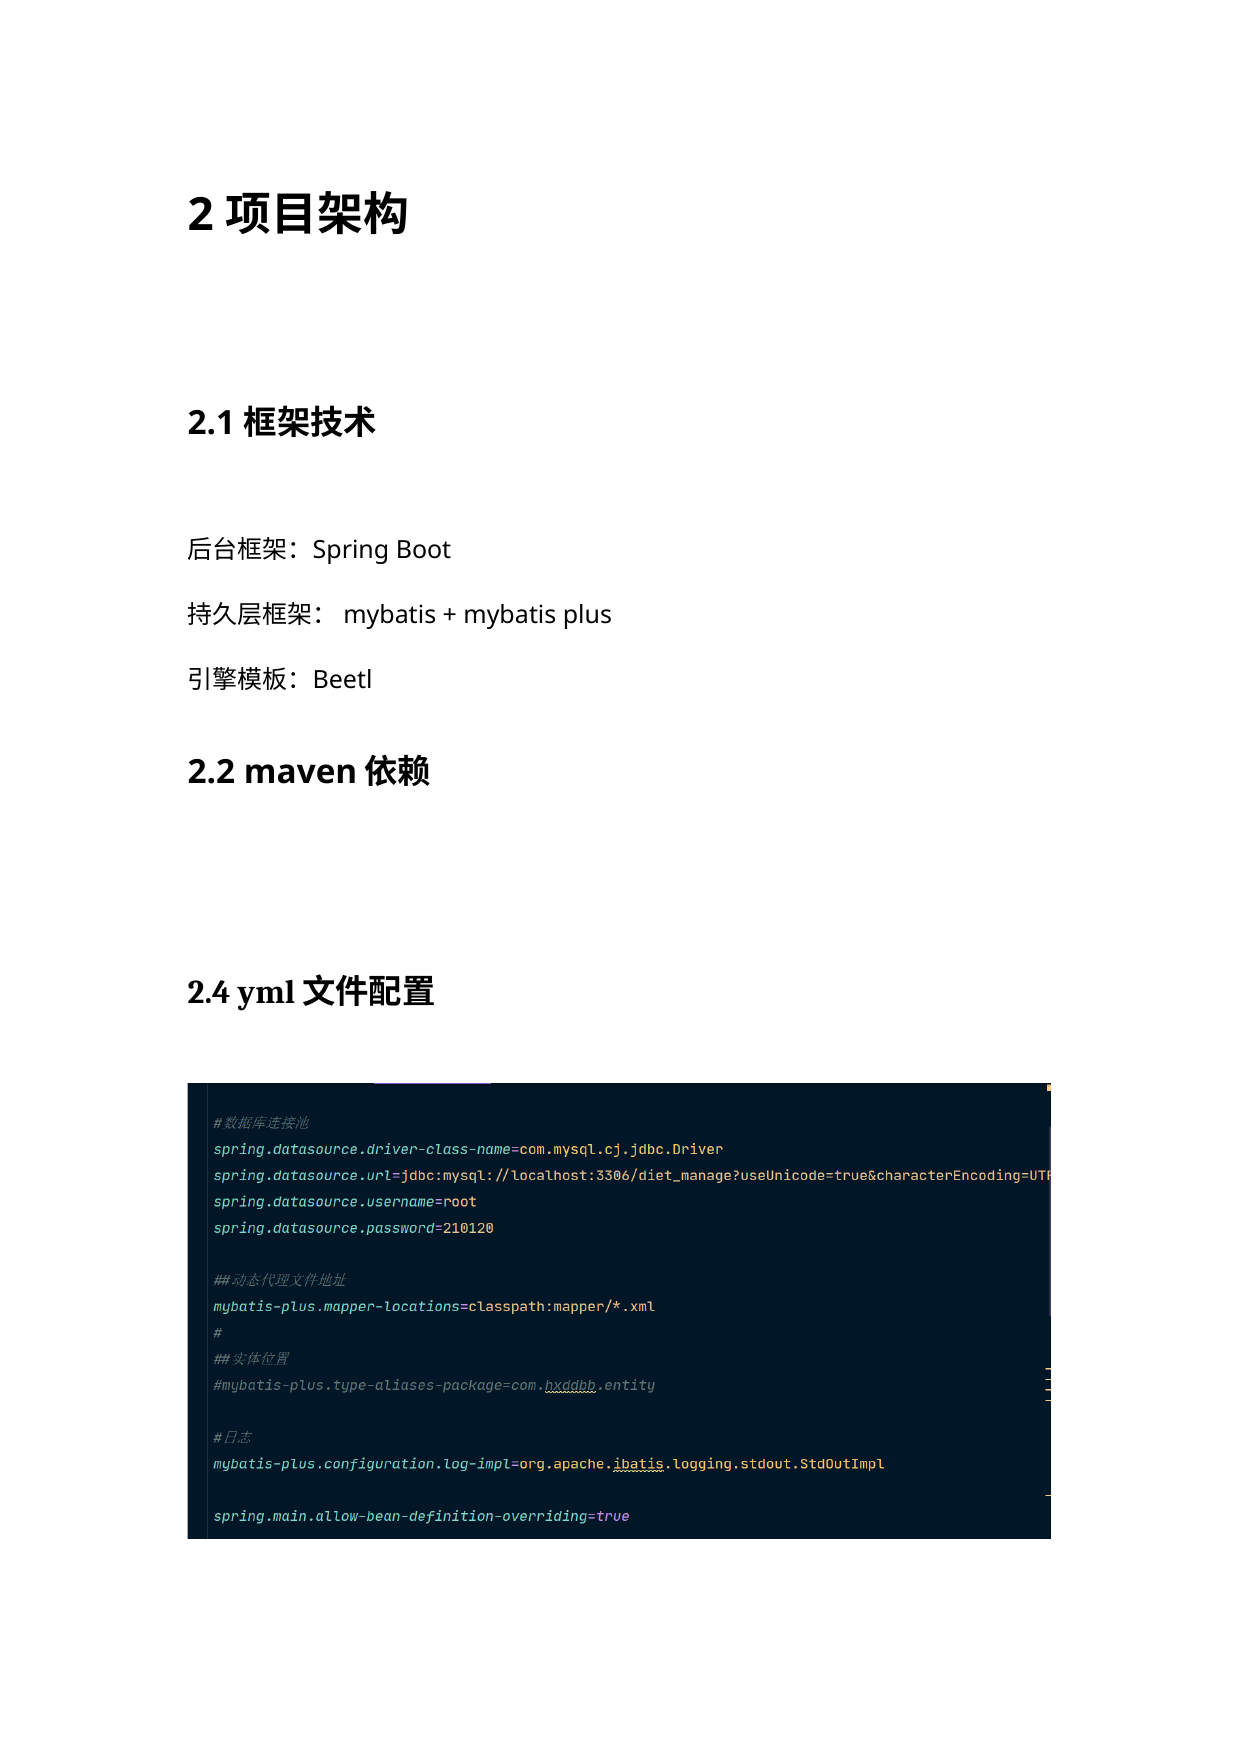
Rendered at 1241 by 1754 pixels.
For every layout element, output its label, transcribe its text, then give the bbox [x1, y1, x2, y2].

subtitle 2.4 yml文件配置 [187, 957, 1053, 1022]
text 后台框架：Spring Boot [187, 515, 1053, 580]
subtitle 2.2 maven依赖 [187, 737, 1053, 802]
subtitle 2 项目架构 [187, 162, 1053, 259]
text 持久层框架： mybatis + mybatis plus [187, 580, 1053, 645]
text 引擎模板：Beetl [187, 645, 1053, 710]
subtitle 2.1 框架技术 [187, 388, 1053, 453]
picture [187, 1083, 1051, 1539]
